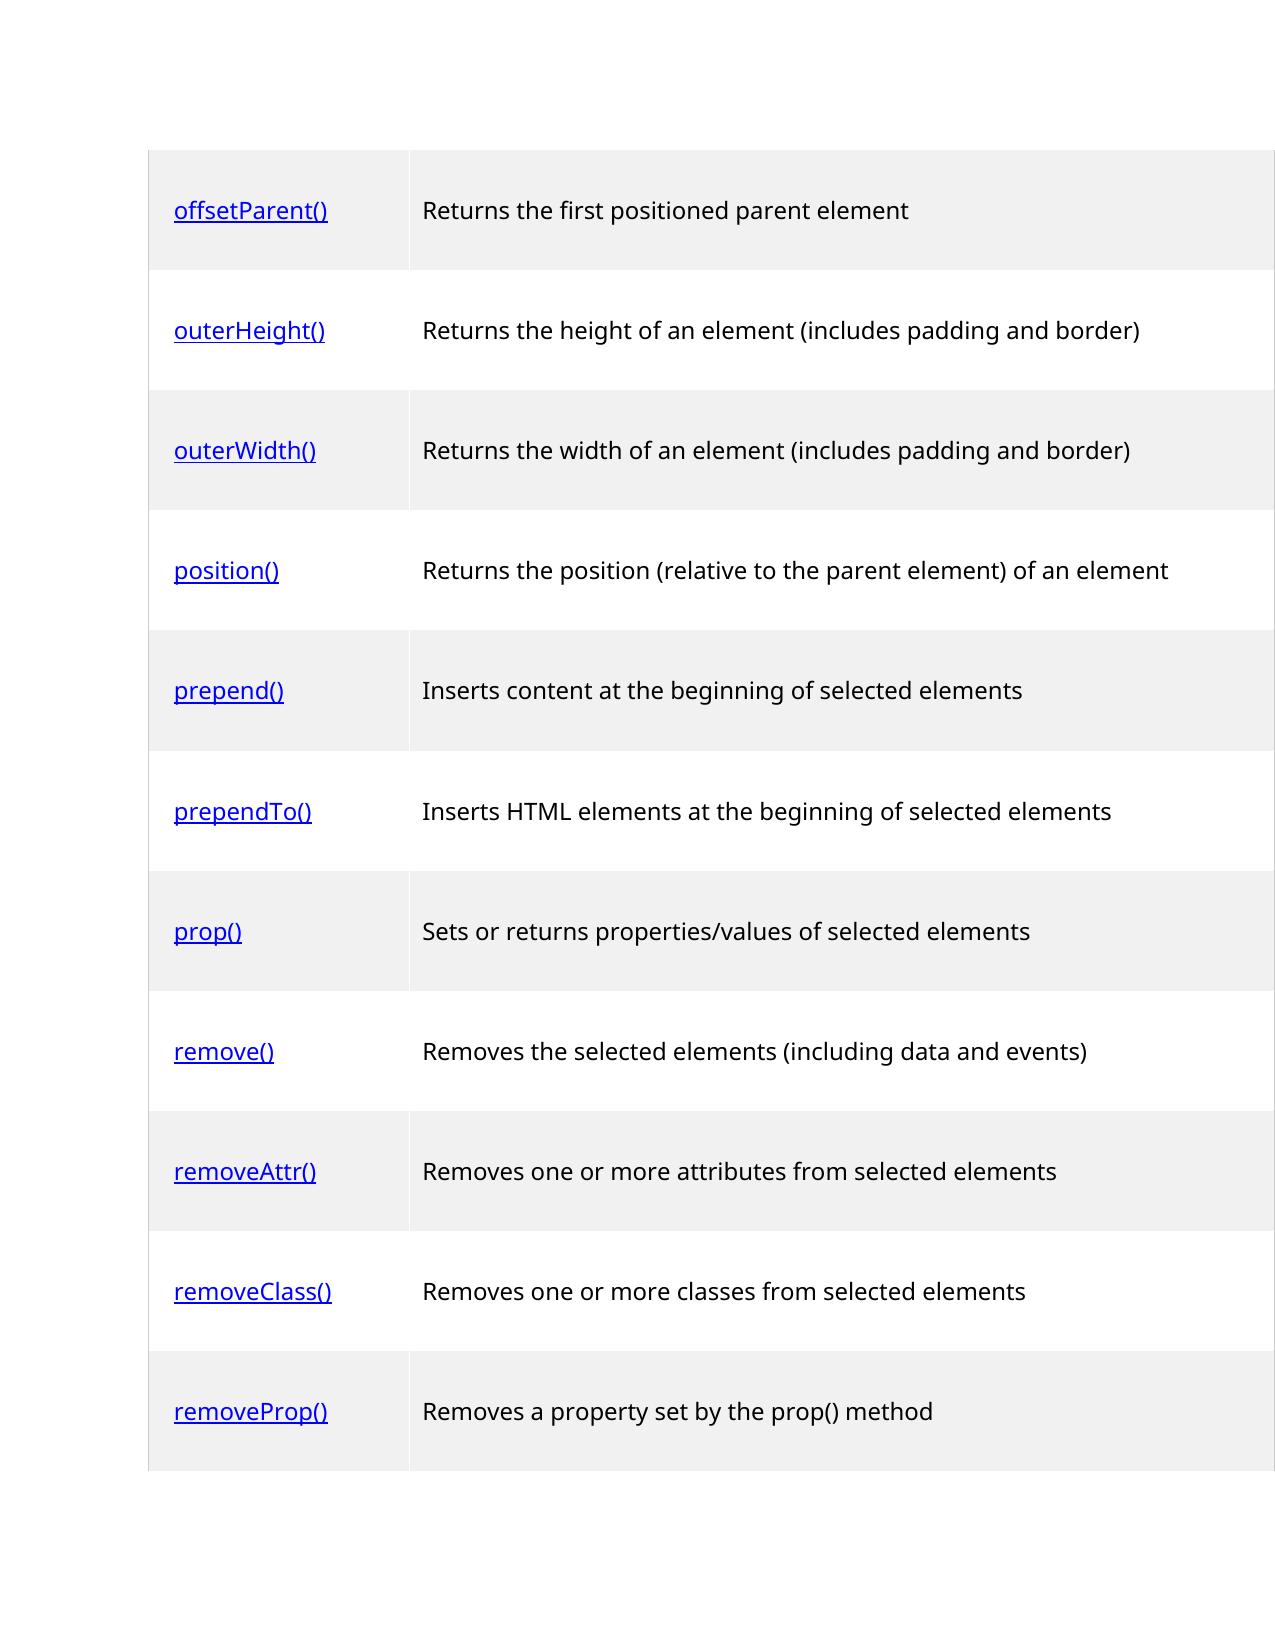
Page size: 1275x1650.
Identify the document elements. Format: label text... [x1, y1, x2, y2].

table_cell outerHeight() [149, 270, 409, 390]
table_cell removeAttr() [149, 1111, 409, 1231]
table_cell Removes one or more classes from selected elements [410, 1231, 1274, 1351]
table_cell Removes one or more attributes from selected elements [410, 1111, 1274, 1231]
table_cell Returns the height of an element (includes padding and border) [410, 270, 1274, 390]
table_cell Sets or returns properties/values of selected elements [410, 871, 1274, 991]
table_cell prepend() [149, 630, 409, 751]
table_cell Inserts HTML elements at the beginning of selected elements [410, 751, 1274, 871]
table_cell Inserts content at the beginning of selected elements [410, 630, 1274, 751]
table_cell prop() [149, 871, 409, 991]
table_cell remove() [149, 991, 409, 1111]
table_cell Returns the first positioned parent element [410, 150, 1274, 270]
table_cell outerWidth() [149, 390, 409, 510]
table_cell removeClass() [149, 1231, 409, 1351]
table_cell offsetParent() [149, 150, 409, 270]
table_cell Returns the width of an element (includes padding and border) [410, 390, 1274, 510]
table_cell removeProp() [149, 1351, 409, 1471]
table_cell Returns the position (relative to the parent element) of an element [410, 510, 1274, 630]
table_cell position() [149, 510, 409, 630]
table_cell Removes a property set by the prop() method [410, 1351, 1274, 1471]
table_cell prependTo() [149, 751, 409, 871]
table_cell Removes the selected elements (including data and events) [410, 991, 1274, 1111]
